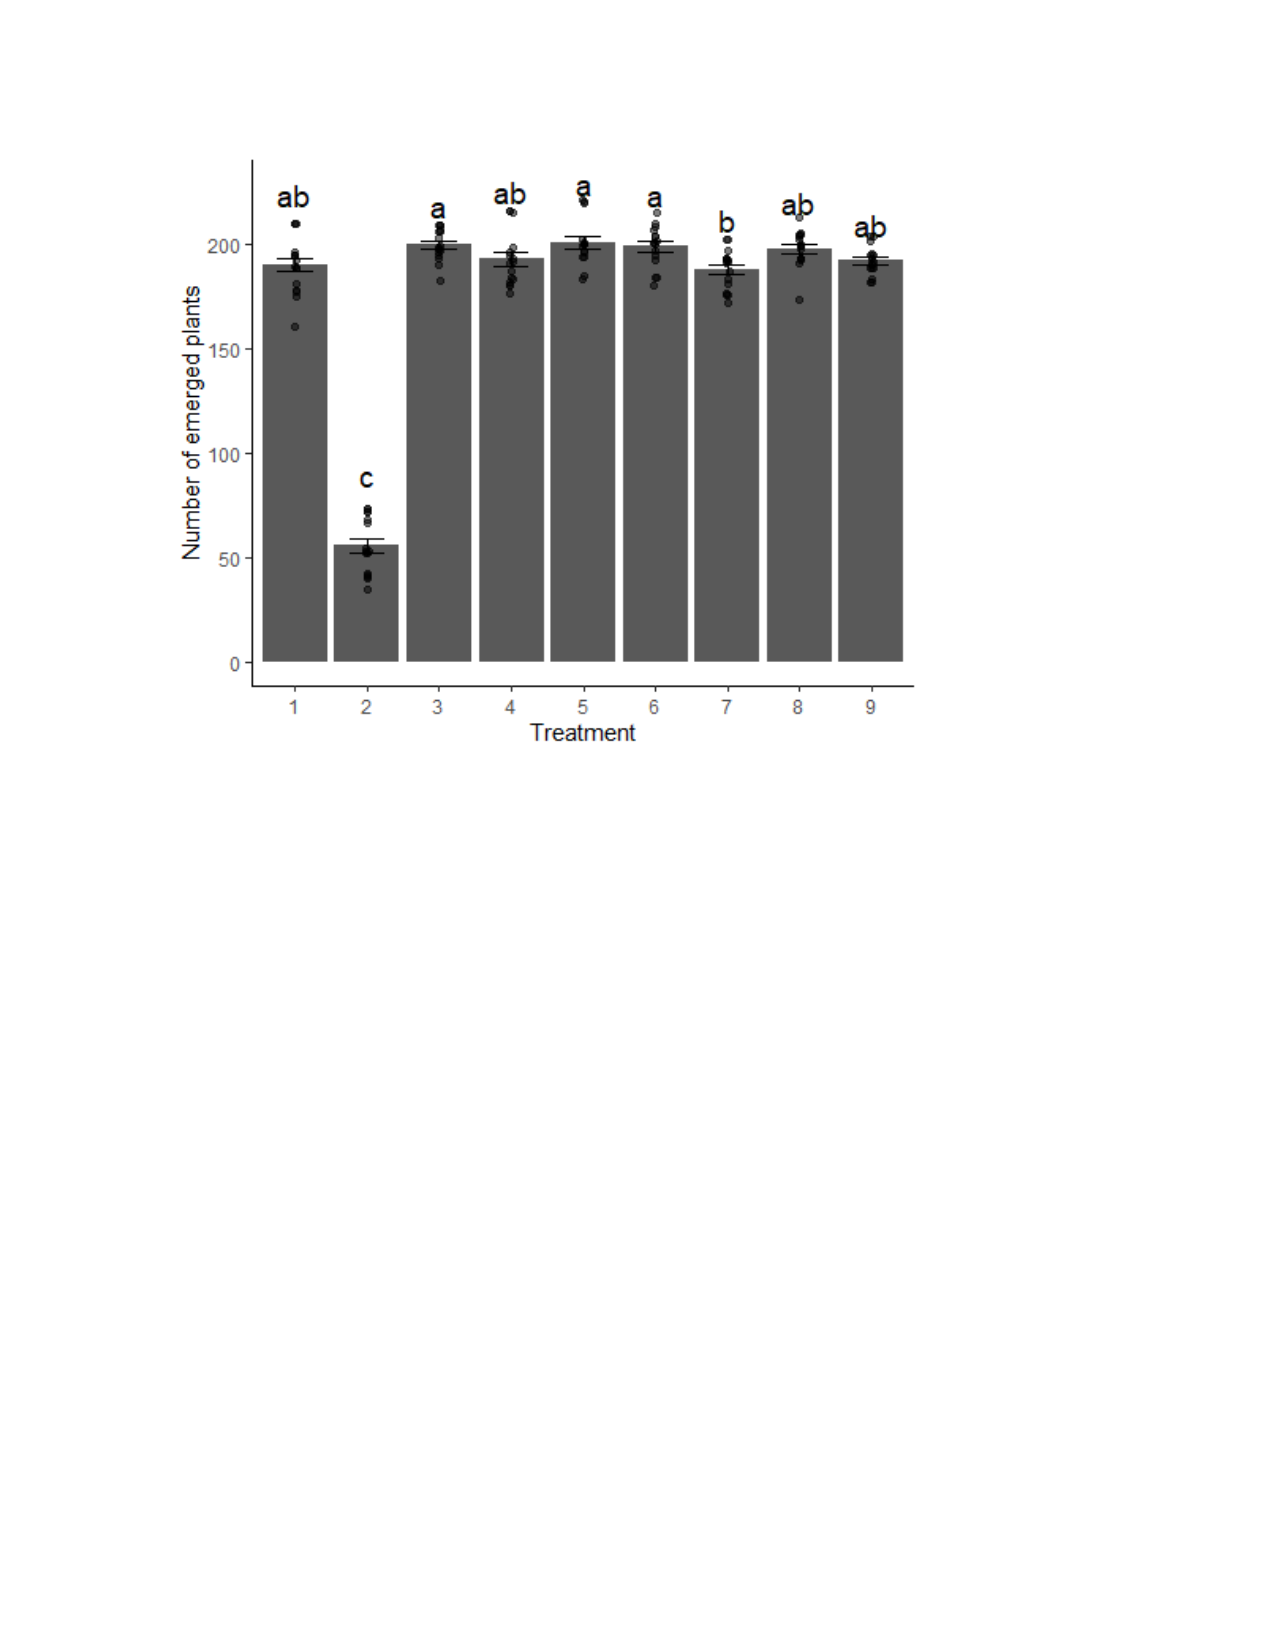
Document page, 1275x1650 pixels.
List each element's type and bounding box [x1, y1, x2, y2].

picture [168, 150, 927, 757]
